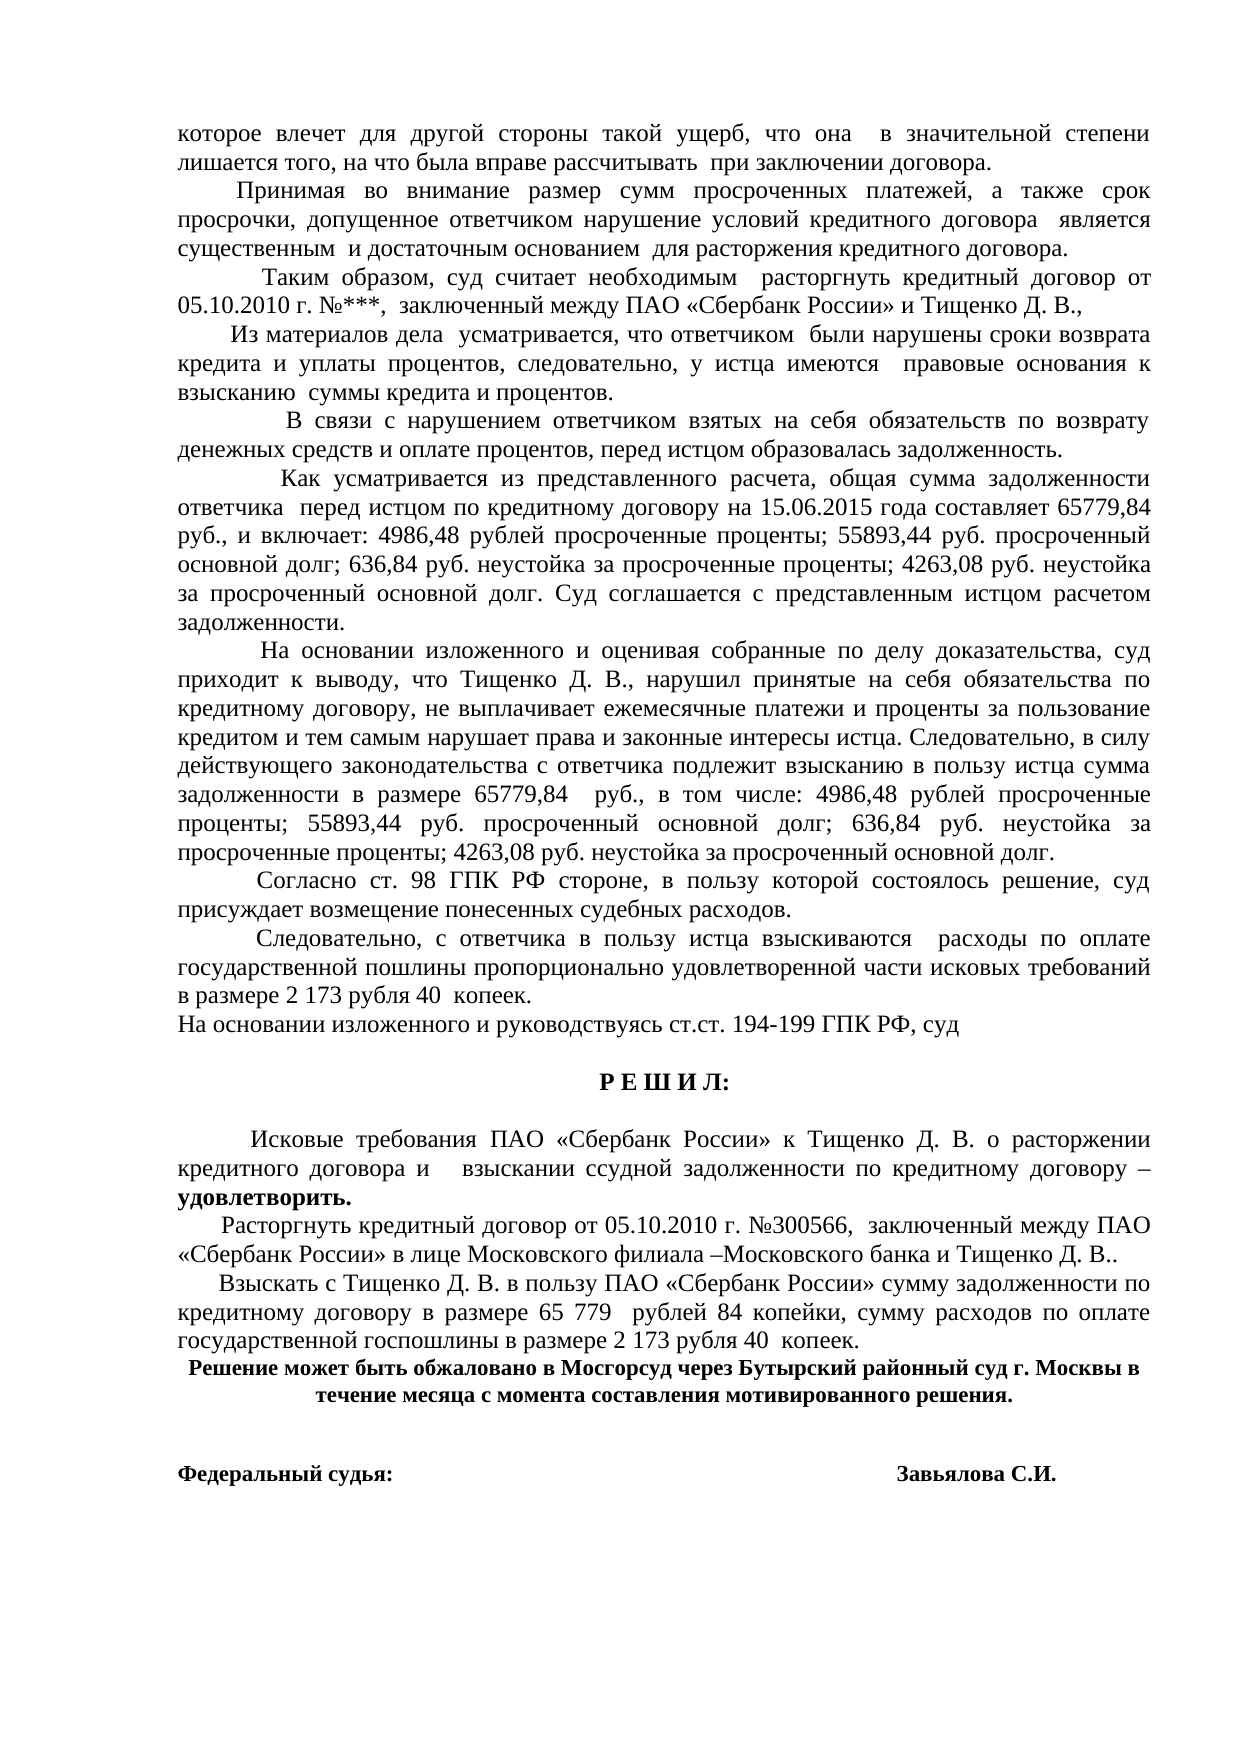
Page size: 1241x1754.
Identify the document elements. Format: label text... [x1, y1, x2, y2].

text Таким образом, суд считает необходимым расторгнуть кредитный договор от 05.10.2010 г. №***, заключенный между ПАО «Сбербанк России» и Тищенко Д. В., [177, 262, 1152, 319]
text Федеральный судья: Завьялова С.И. [177, 1460, 1152, 1486]
text Расторгнуть кредитный договор от 05.10.2010 г. №300566, заключенный между ПАО «Сбербанк России» в лице Московского филиала –Московского банка и Тищенко Д. В.. [177, 1211, 1152, 1268]
text В связи с нарушением ответчиком взятых на себя обязательств по возврату денежных средств и оплате процентов, перед истцом образовалась задолженность. [177, 406, 1152, 463]
text На основании изложенного и руководствуясь ст.ст. 194-199 ГПК РФ, суд [177, 1009, 1152, 1038]
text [177, 118, 1152, 176]
text Следовательно, с ответчика в пользу истца взыскиваются расходы по оплате государственной пошлины пропорционально удовлетворенной части исковых требований в размере 2 173 рубля 40 копеек. [177, 923, 1152, 1009]
text Согласно ст. 98 ГПК РФ стороне, в пользу которой состоялось решение, суд присуждает возмещение понесенных судебных расходов. [177, 866, 1152, 923]
text Как усматривается из представленного расчета, общая сумма задолженности ответчика перед истцом по кредитному договору на 15.06.2015 года составляет 65779,84 руб., и включает: 4986,48 рублей просроченные проценты; 55893,44 руб. просроченный основной долг; 636,84 руб. неустойка за просроченные проценты; 4263,08 руб. неустойка за просроченный основной долг. Суд соглашается с представленным истцом расчетом задолженности. [177, 463, 1152, 636]
text Исковые требования ПАО «Сбербанк России» к Тищенко Д. В. о расторжении кредитного договора и взыскании ссудной задолженности по кредитному договору – удовлетворить. [177, 1124, 1152, 1211]
text Р Е Ш И Л: [177, 1067, 1152, 1096]
text Из материалов дела усматривается, что ответчиком были нарушены сроки возврата кредита и уплаты процентов, следовательно, у истца имеются правовые основания к взысканию суммы кредита и процентов. [177, 319, 1152, 406]
text На основании изложенного и оценивая собранные по делу доказательства, суд приходит к выводу, что Тищенко Д. В., нарушил принятые на себя обязательства по кредитному договору, не выплачивает ежемесячные платежи и проценты за пользование кредитом и тем самым нарушает права и законные интересы истца. Следовательно, в силу действующего законодательства с ответчика подлежит взысканию в пользу истца сумма задолженности в размере 65779,84 руб., в том числе: 4986,48 рублей просроченные проценты; 55893,44 руб. просроченный основной долг; 636,84 руб. неустойка за просроченные проценты; 4263,08 руб. неустойка за просроченный основной долг. [177, 636, 1152, 866]
text Принимая во внимание размер сумм просроченных платежей, а также срок просрочки, допущенное ответчиком нарушение условий кредитного договора является существенным и достаточным основанием для расторжения кредитного договора. [177, 176, 1152, 262]
text Взыскать с Тищенко Д. В. в пользу ПАО «Сбербанк России» сумму задолженности по кредитному договору в размере 65 779 рублей 84 копейки, сумму расходов по оплате государственной госпошлины в размере 2 173 рубля 40 копеек. [177, 1268, 1152, 1354]
text Решение может быть обжаловано в Мосгорсуд через Бутырский районный суд г. Москвы в течение месяца с момента составления мотивированного решения. [177, 1354, 1152, 1407]
